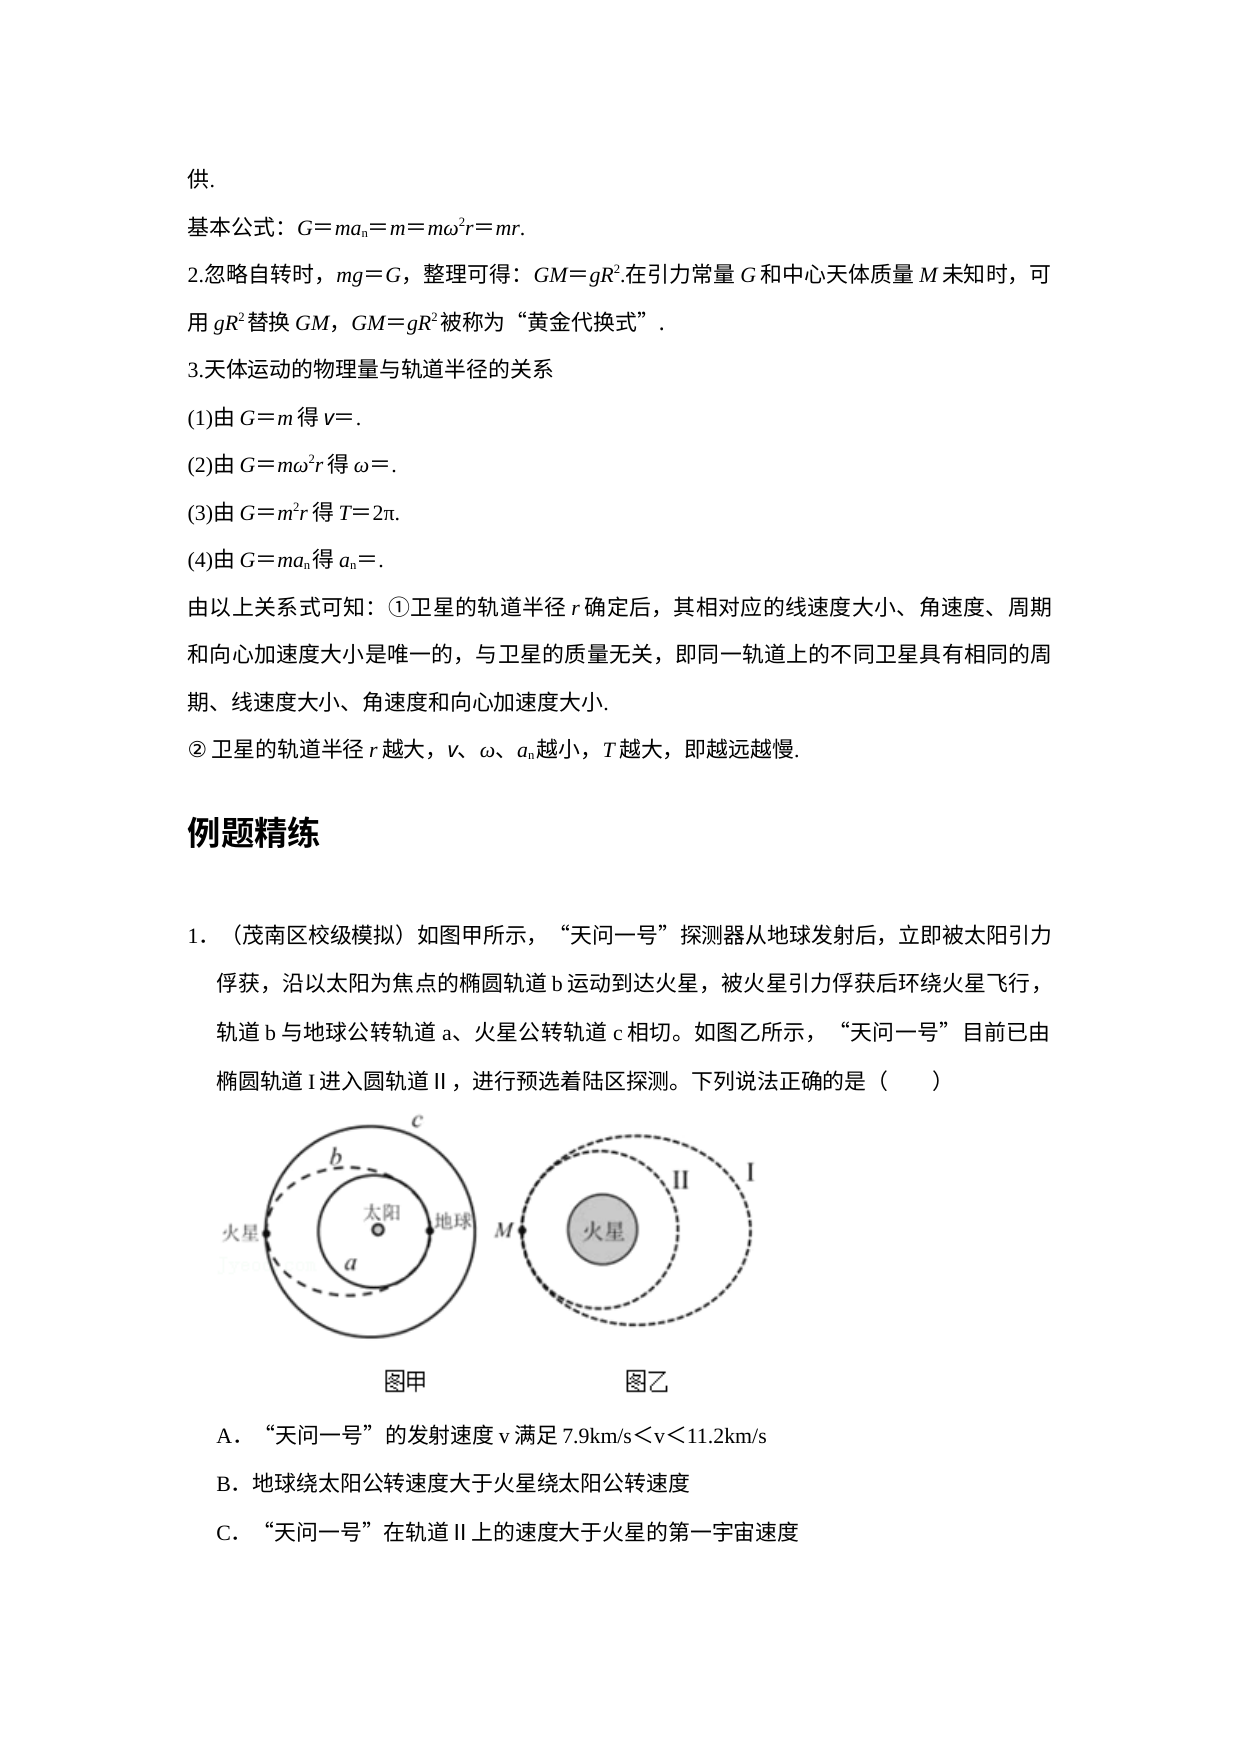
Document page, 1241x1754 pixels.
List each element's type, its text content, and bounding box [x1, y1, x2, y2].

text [187, 162, 1053, 194]
text 3.天体运动的物理量与轨道半径的关系 [187, 352, 1053, 384]
text 由以上关系式可知：①卫星的轨道半径r确定后，其相对应的线速度大小、角速度、周期和向心加速度大小是唯一的，与卫星的质量无关，即同一轨道上的不同卫星具有相同的周期、线速度大小、角速度和向心加速度大小. [187, 590, 1053, 716]
text (4)由G＝man得an＝. [187, 542, 1053, 574]
picture [216, 1111, 760, 1397]
text A．“天问一号”的发射速度v满足7.9km/s＜v＜11.2km/s [187, 1418, 1053, 1450]
text 基本公式：G＝man＝m＝mω2r＝mr. [187, 209, 1053, 241]
text B．地球绕太阳公转速度大于火星绕太阳公转速度 [187, 1466, 1053, 1498]
text 1．（茂南区校级模拟）如图甲所示，“天问一号”探测器从地球发射后，立即被太阳引力俘获，沿以太阳为焦点的椭圆轨道b运动到达火星，被火星引力俘获后环绕火星飞行，轨道b与地球公转轨道a、火星公转轨道c相切。如图乙所示，“天问一号”目前已由椭圆轨道I进入圆轨道Ⅱ，进行预选着陆区探测。下列说法正确的是（ ） [187, 917, 1053, 1096]
text (2)由G＝mω2r得ω＝. [187, 447, 1053, 479]
subtitle 例题精练 [187, 807, 1053, 855]
text (1)由G＝m得v＝. [187, 399, 1053, 431]
text (3)由G＝m2r得T＝2π. [187, 495, 1053, 526]
text C．“天问一号”在轨道Ⅱ上的速度大于火星的第一宇宙速度 [187, 1514, 1053, 1547]
text ②卫星的轨道半径r越大，v、ω、an越小，T越大，即越远越慢. [187, 732, 1053, 764]
text 2.忽略自转时，mg＝G，整理可得：GM＝gR2.在引力常量G和中心天体质量M未知时，可用gR2替换GM，GM＝gR2被称为“黄金代换式”. [187, 257, 1053, 336]
